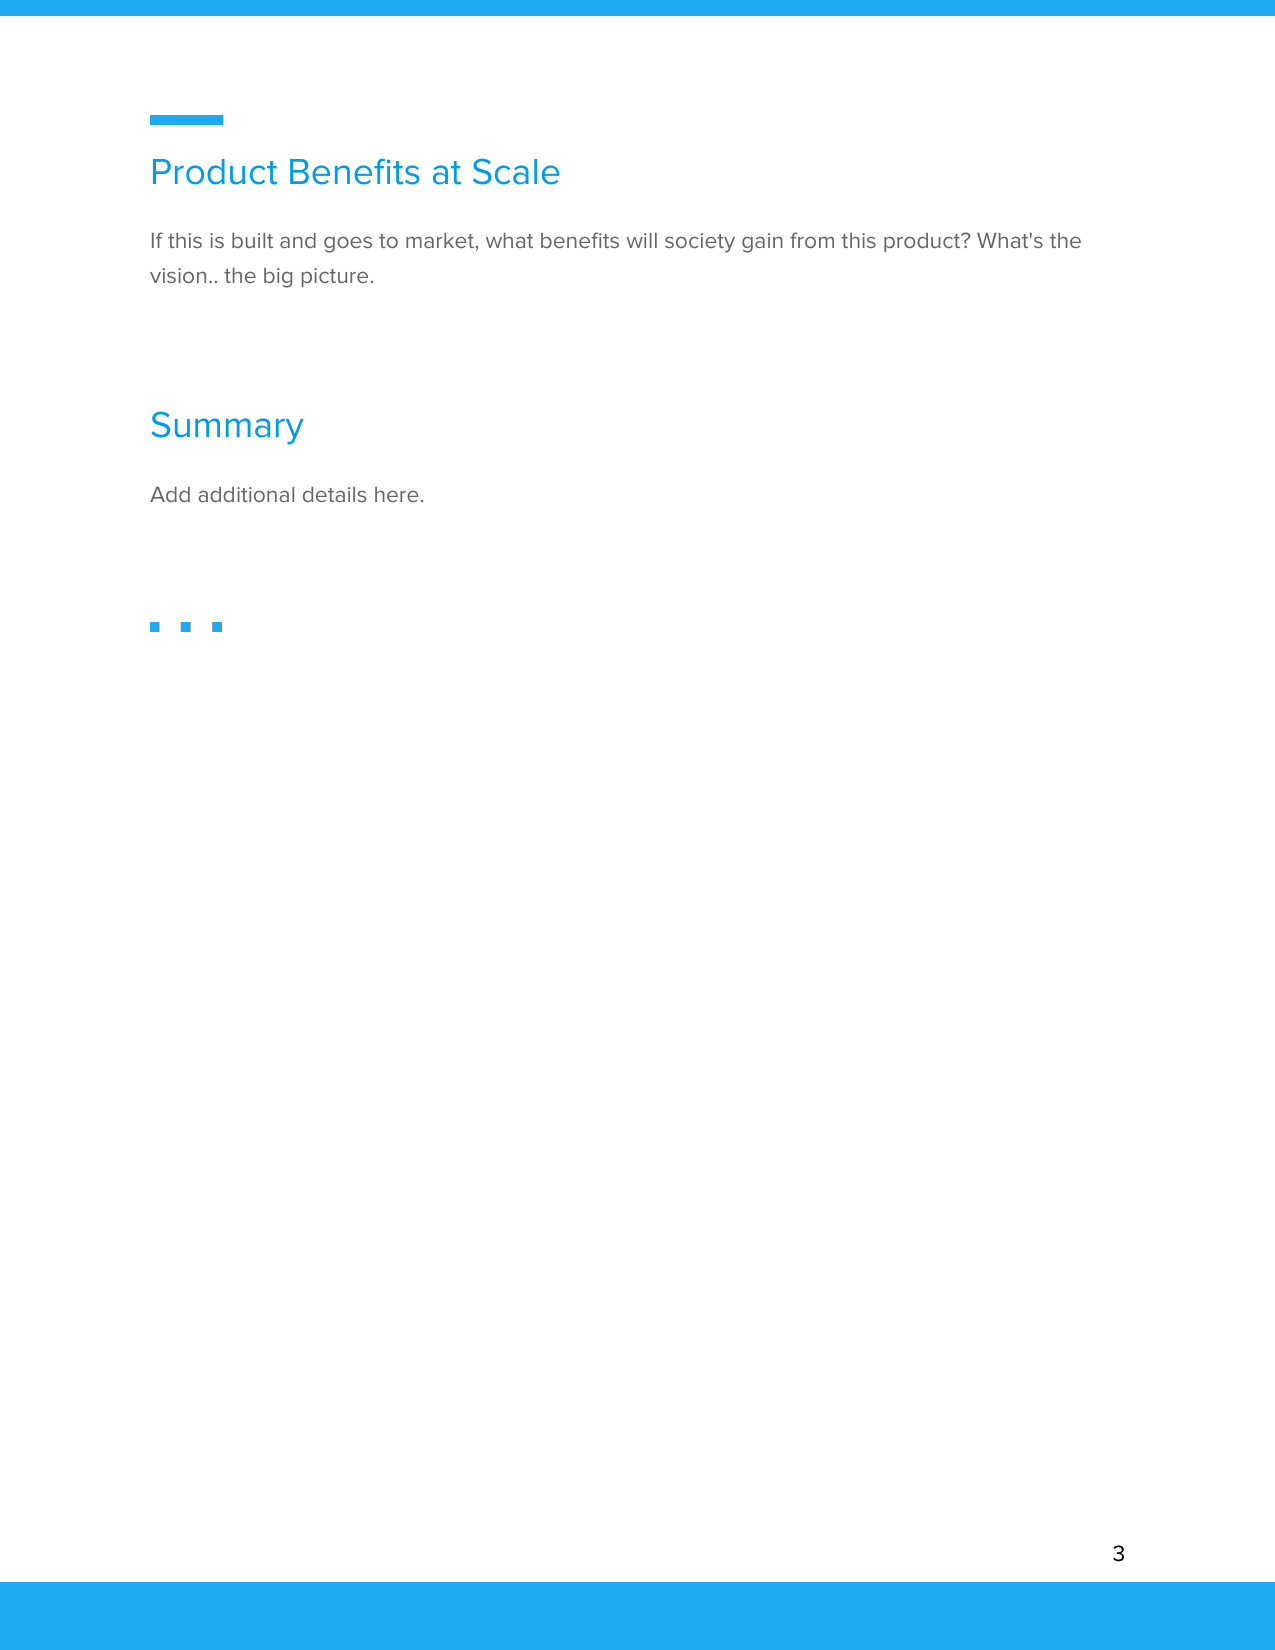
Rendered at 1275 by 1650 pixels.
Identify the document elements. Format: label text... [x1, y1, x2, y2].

subtitle Product Benefits at Scale [150, 150, 1125, 196]
text If this is built and goes to market, what benefits will society gain from this product? What's the vision.. the big picture. [150, 228, 1125, 291]
picture [0, 1582, 1275, 1650]
subtitle Summary [150, 403, 1125, 449]
text Add additional details here. [150, 481, 1125, 509]
picture [150, 115, 224, 125]
picture [150, 622, 222, 632]
picture [0, 0, 1275, 16]
